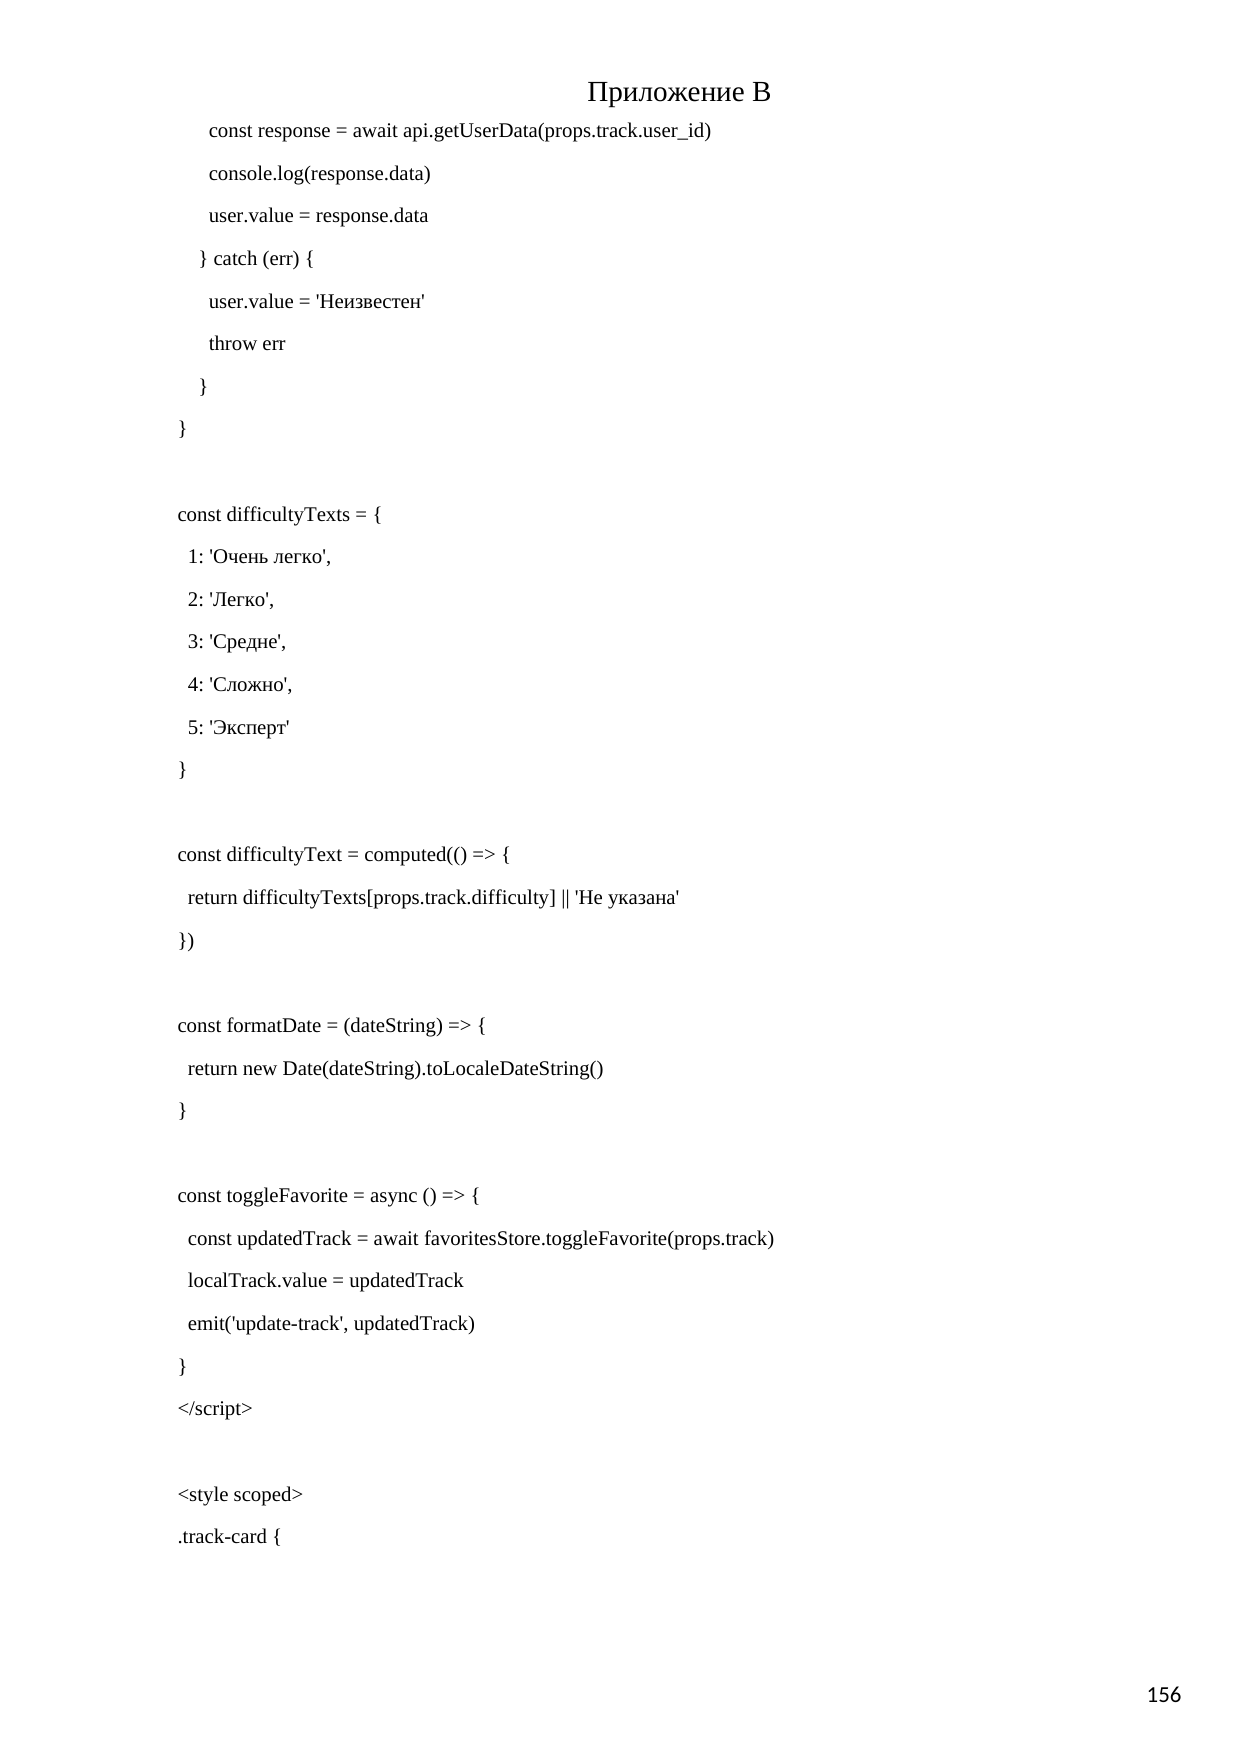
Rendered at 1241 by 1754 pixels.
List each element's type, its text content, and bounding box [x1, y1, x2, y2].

text throw err [177, 331, 1181, 355]
text } [177, 374, 1181, 398]
text const updatedTrack = await favoritesStore.toggleFavorite(props.track) [177, 1226, 1181, 1250]
text 5: 'Эксперт' [177, 714, 1181, 739]
text emit('update-track', updatedTrack) [177, 1311, 1181, 1335]
text .track-card { [177, 1524, 1181, 1548]
text 2: 'Легко', [177, 587, 1181, 611]
text const toggleFavorite = async () => { [177, 1183, 1181, 1207]
text <style scoped> [177, 1481, 1181, 1506]
text </script> [177, 1396, 1181, 1420]
text const formatDate = (dateString) => { [177, 1013, 1181, 1037]
text const difficultyTexts = { [177, 502, 1181, 526]
text } [177, 1098, 1181, 1122]
text } catch (err) { [177, 246, 1181, 270]
text } [177, 416, 1181, 440]
text 1: 'Очень легко', [177, 544, 1181, 568]
text user.value = 'Неизвестен' [177, 288, 1181, 313]
text console.log(response.data) [177, 161, 1181, 185]
text return difficultyTexts[props.track.difficulty] || 'Не указана' [177, 885, 1181, 909]
text const difficultyText = computed(() => { [177, 842, 1181, 866]
text 3: 'Средне', [177, 629, 1181, 653]
text localTrack.value = updatedTrack [177, 1268, 1181, 1292]
text return new Date(dateString).toLocaleDateString() [177, 1055, 1181, 1079]
text user.value = response.data [177, 203, 1181, 227]
text const response = await api.getUserData(props.track.user_id) [177, 118, 1181, 142]
text 4: 'Сложно', [177, 672, 1181, 696]
text } [177, 1354, 1181, 1378]
text } [177, 757, 1181, 781]
text }) [177, 928, 1181, 952]
